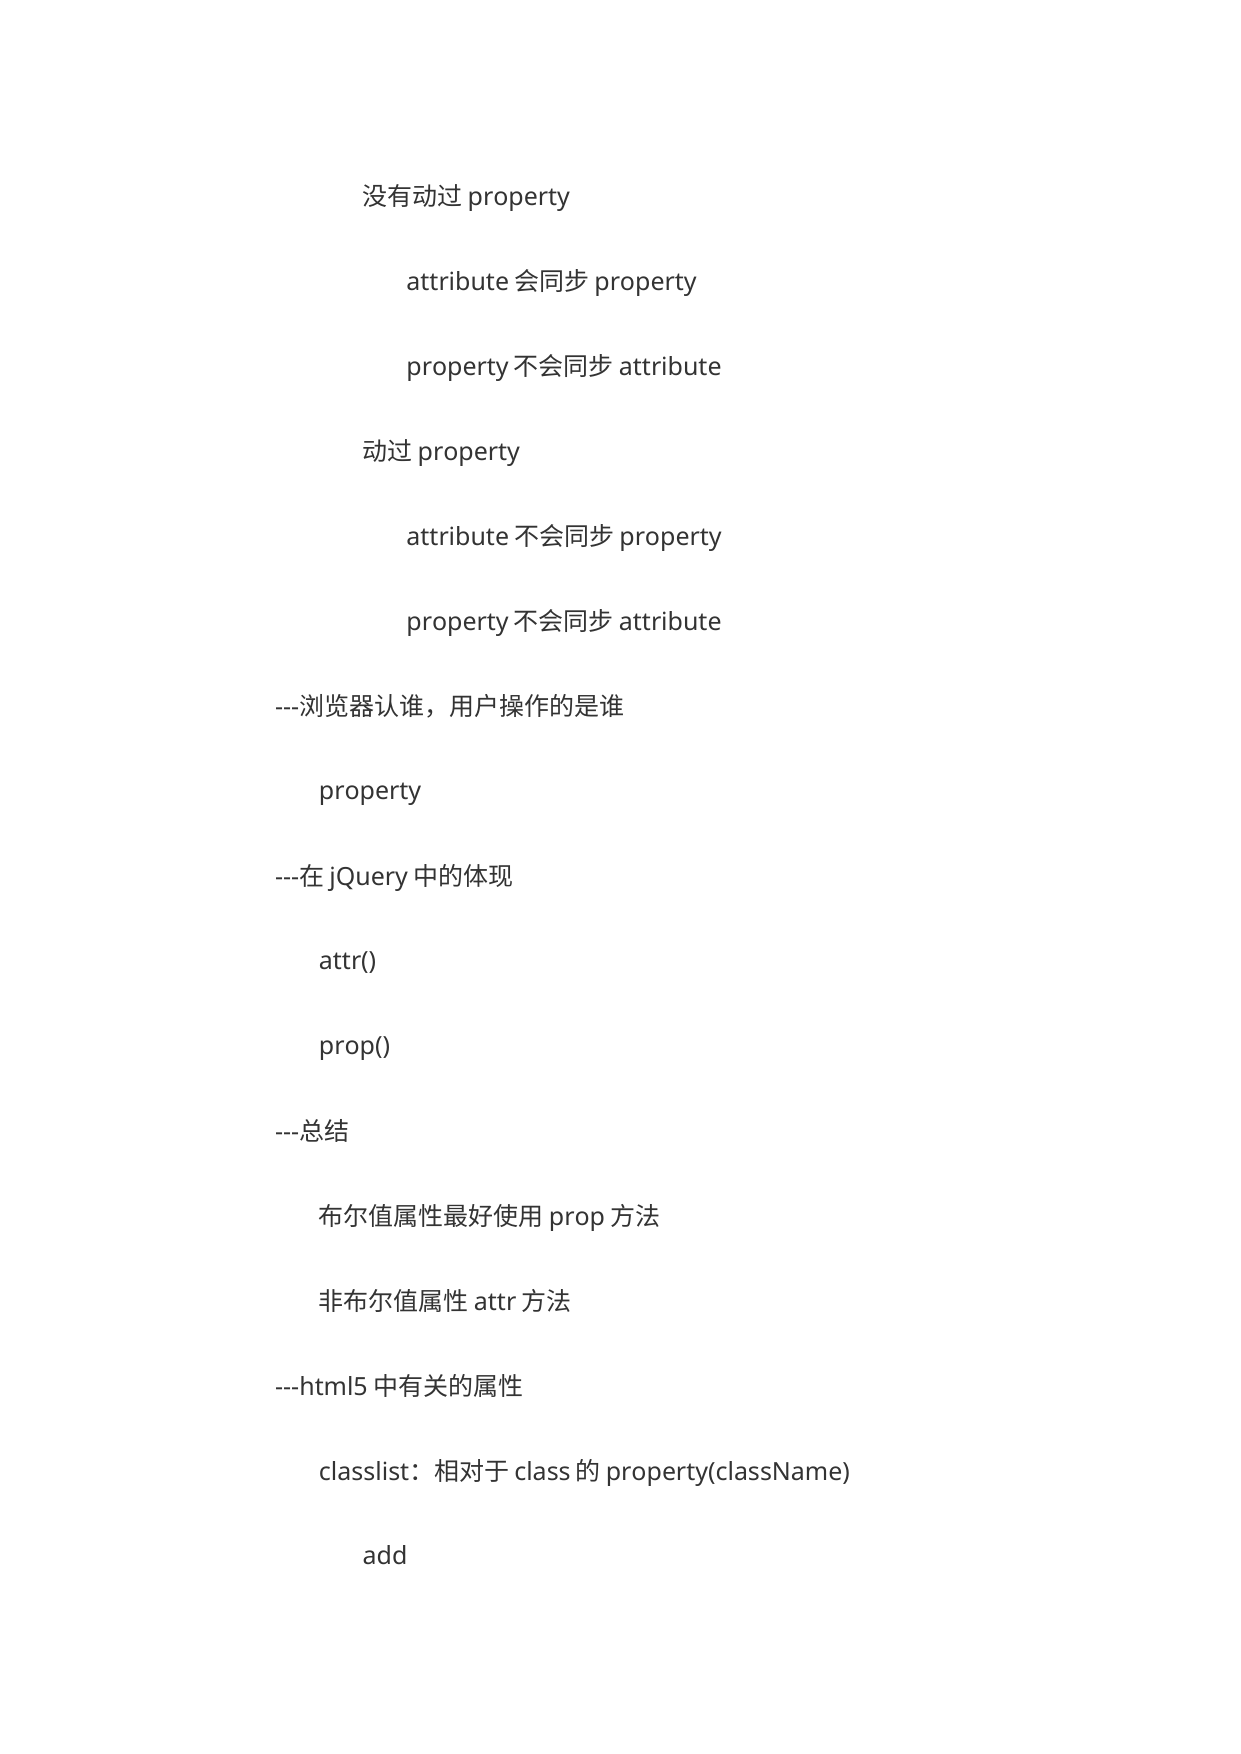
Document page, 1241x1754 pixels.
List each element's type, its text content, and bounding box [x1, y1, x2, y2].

text 布尔值属性最好使用prop方法 [187, 1182, 1053, 1247]
text ---html5中有关的属性 [187, 1352, 1053, 1417]
text property不会同步attribute [187, 587, 1053, 652]
text 动过property [187, 417, 1053, 482]
text 非布尔值属性attr方法 [187, 1267, 1053, 1332]
text prop() [187, 1012, 1053, 1077]
text property [187, 757, 1053, 822]
text classlist：相对于class的property(className) [187, 1437, 1053, 1502]
text property不会同步attribute [187, 332, 1053, 397]
text 没有动过property [187, 162, 1053, 227]
text ---浏览器认谁，用户操作的是谁 [187, 672, 1053, 737]
text ---总结 [187, 1097, 1053, 1162]
text attr() [187, 927, 1053, 992]
text ---在jQuery中的体现 [187, 842, 1053, 907]
text attribute不会同步property [187, 502, 1053, 567]
text add [187, 1522, 1053, 1587]
text attribute会同步property [187, 247, 1053, 312]
